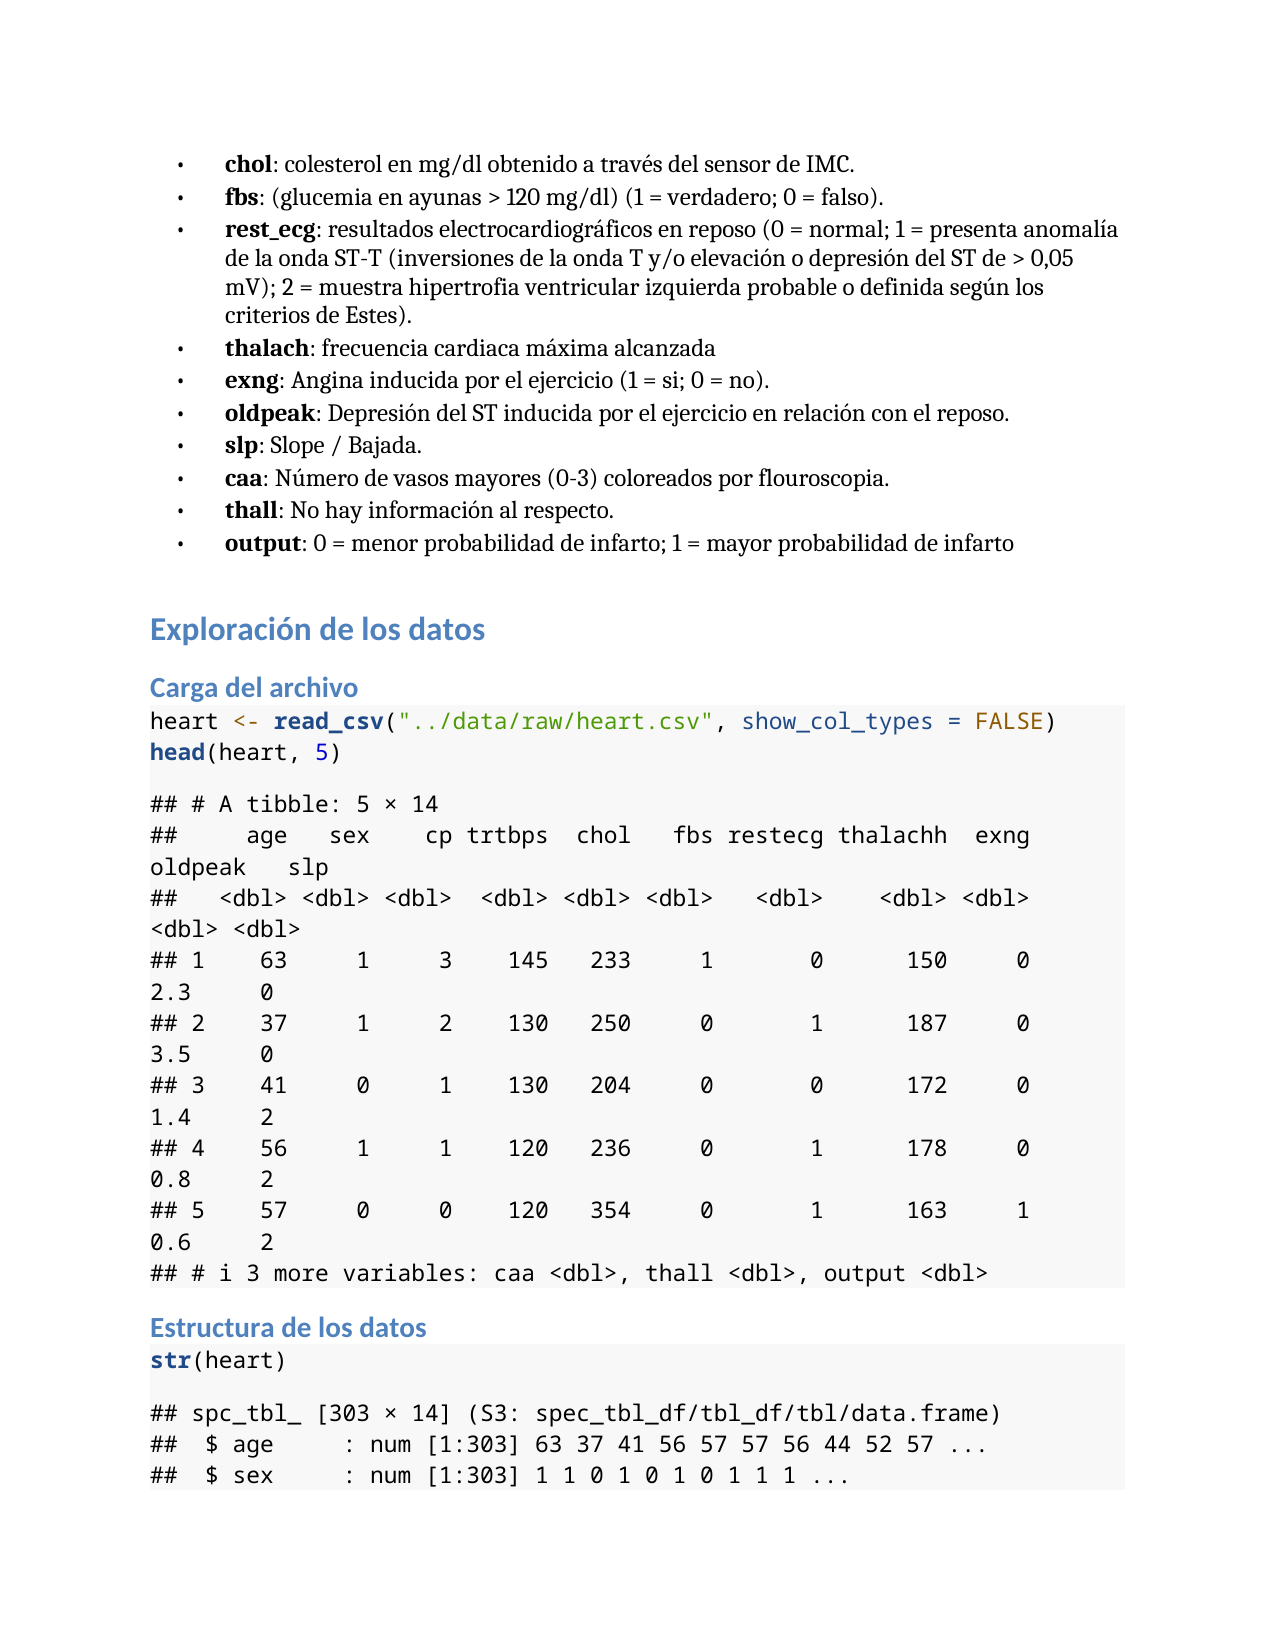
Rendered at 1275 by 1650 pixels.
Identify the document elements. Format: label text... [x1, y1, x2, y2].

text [150, 1397, 1125, 1490]
subtitle Exploración de los datos [150, 607, 1125, 648]
list fbs: (glucemia en ayunas > 120 mg/dl) (1 = verdadero; 0 = falso). [175, 182, 1125, 211]
list output: 0 = menor probabilidad de infarto; 1 = mayor probabilidad de infarto [175, 529, 1125, 557]
list chol: colesterol en mg/dl obtenido a través del sensor de IMC. [175, 150, 1125, 179]
text heart <- read_csv("../data/raw/heart.csv", show_col_types = FALSE) head(heart, 5) [342, 705, 1125, 767]
text str(heart) [150, 1344, 1125, 1376]
list exng: Angina inducida por el ejercicio (1 = si; 0 = no). [175, 366, 1125, 395]
subtitle Carga del archivo [150, 669, 1125, 705]
list thalach: frecuencia cardiaca máxima alcanzada [175, 334, 1125, 362]
text ## # A tibble: 5 × 14 ## age sex cp trtbps chol fbs restecg thalachh exng oldpeak slp ## <dbl> <dbl> <dbl> <dbl> <dbl> <dbl> <dbl> <dbl> <dbl> <dbl> <dbl> ## 1 63 1 3 145 233 1 0 150 0 2.3 0 ## 2 37 1 2 130 250 0 1 187 0 3.5 0 ## 3 41 0 1 130 204 0 0 172 0 1.4 2 ## 4 56 1 1 120 236 0 1 178 0 0.8 2 ## 5 57 0 0 120 354 0 1 163 1 0.6 2 ## # ℹ 3 more variables: caa <dbl>, thall <dbl>, output <dbl> [150, 788, 1125, 1288]
list oldpeak: Depresión del ST inducida por el ejercicio en relación con el reposo. [175, 399, 1125, 427]
list caa: Número de vasos mayores (0-3) coloreados por flouroscopia. [175, 464, 1125, 492]
list slp: Slope / Bajada. [175, 431, 1125, 460]
list thall: No hay información al respecto. [175, 496, 1125, 525]
list rest_ecg: resultados electrocardiográficos en reposo (0 = normal; 1 = presenta anomalía de la onda ST-T (inversiones de la onda T y/o elevación o depresión del ST de > 0,05 mV); 2 = muestra hipertrofia ventricular izquierda probable o definida según los criterios de Estes). [175, 215, 1125, 330]
subtitle Estructura de los datos [150, 1309, 1125, 1344]
